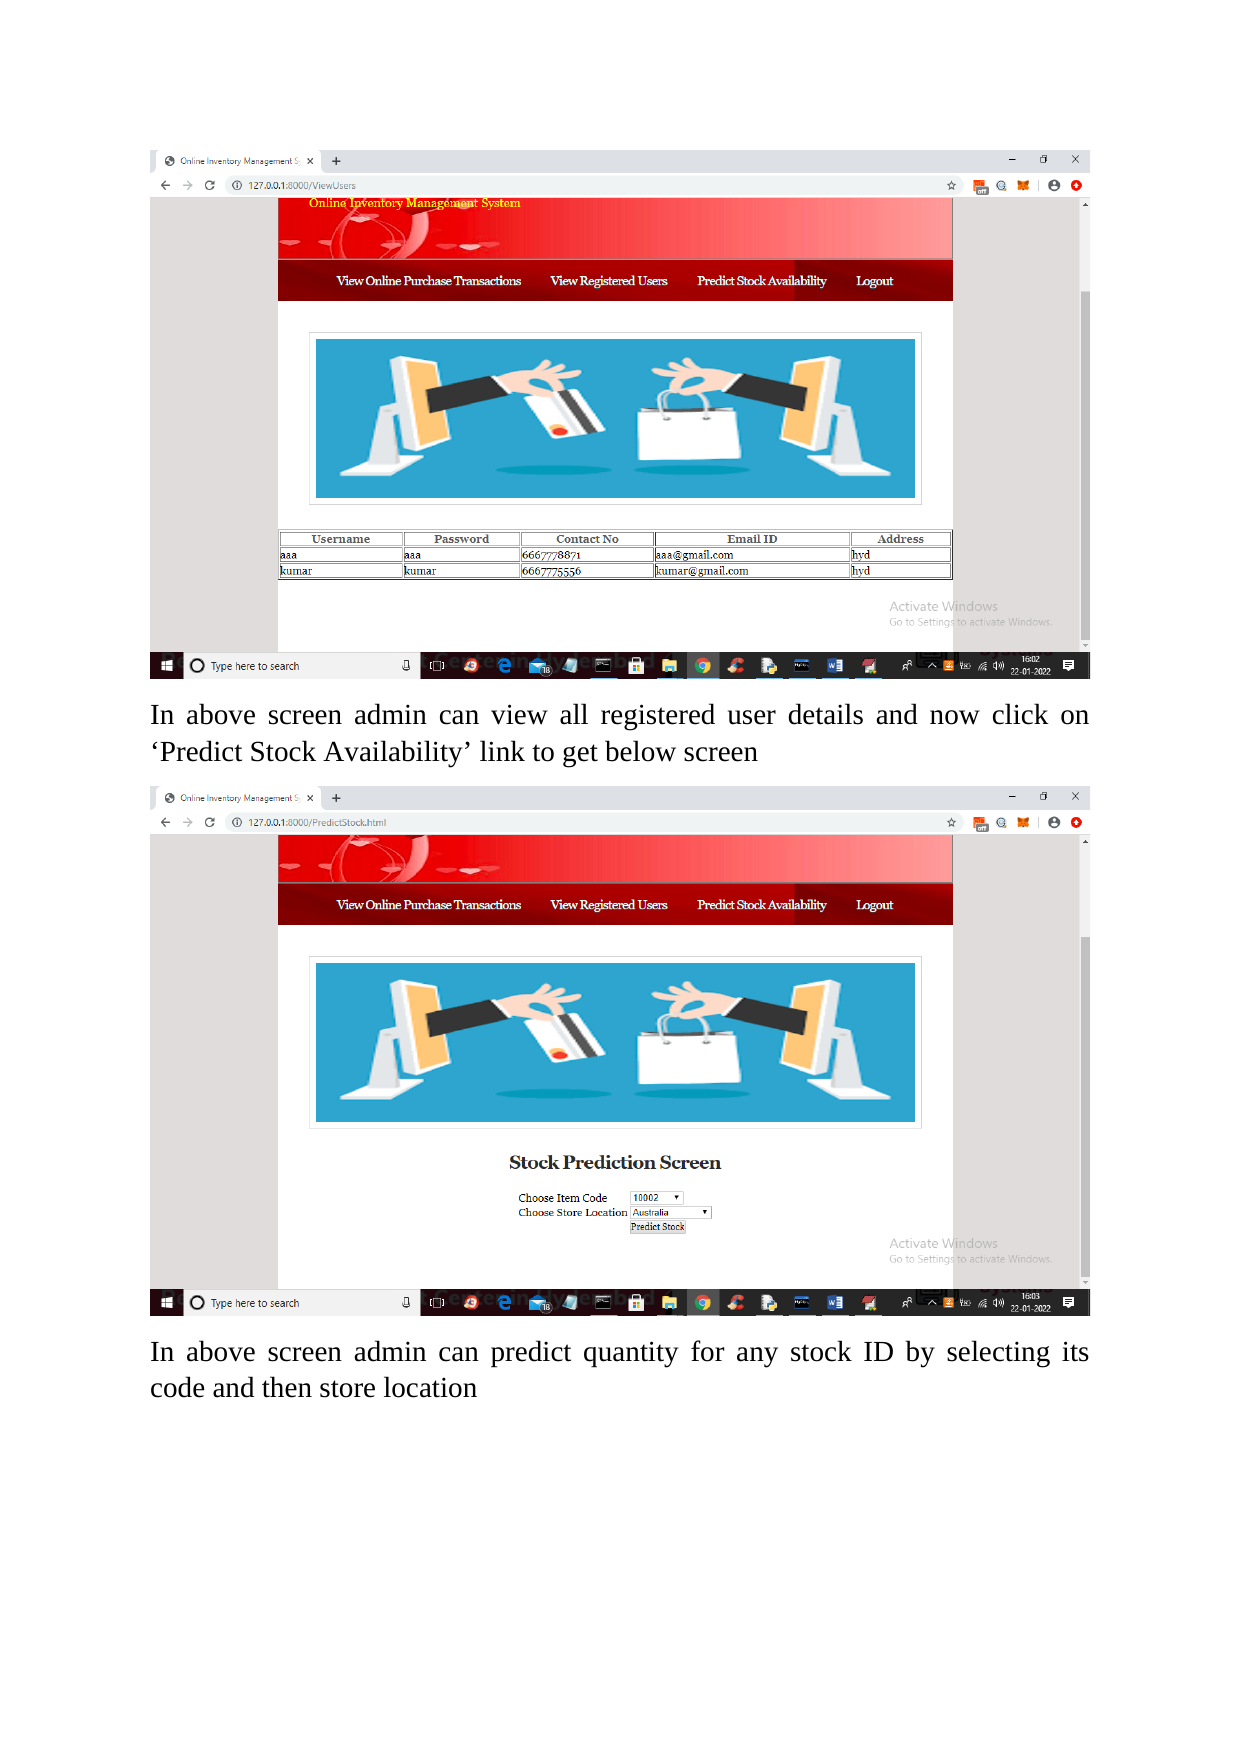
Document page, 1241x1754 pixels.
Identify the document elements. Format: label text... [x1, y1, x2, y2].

text In above screen admin can predict quantity for any stock ID by selecting its code and then store location [150, 1334, 1090, 1404]
picture [150, 786, 1091, 1316]
text In above screen admin can view all registered user details and now click on ‘Predict Stock Availability’ link to get below screen [150, 697, 1090, 767]
picture [150, 150, 1091, 679]
